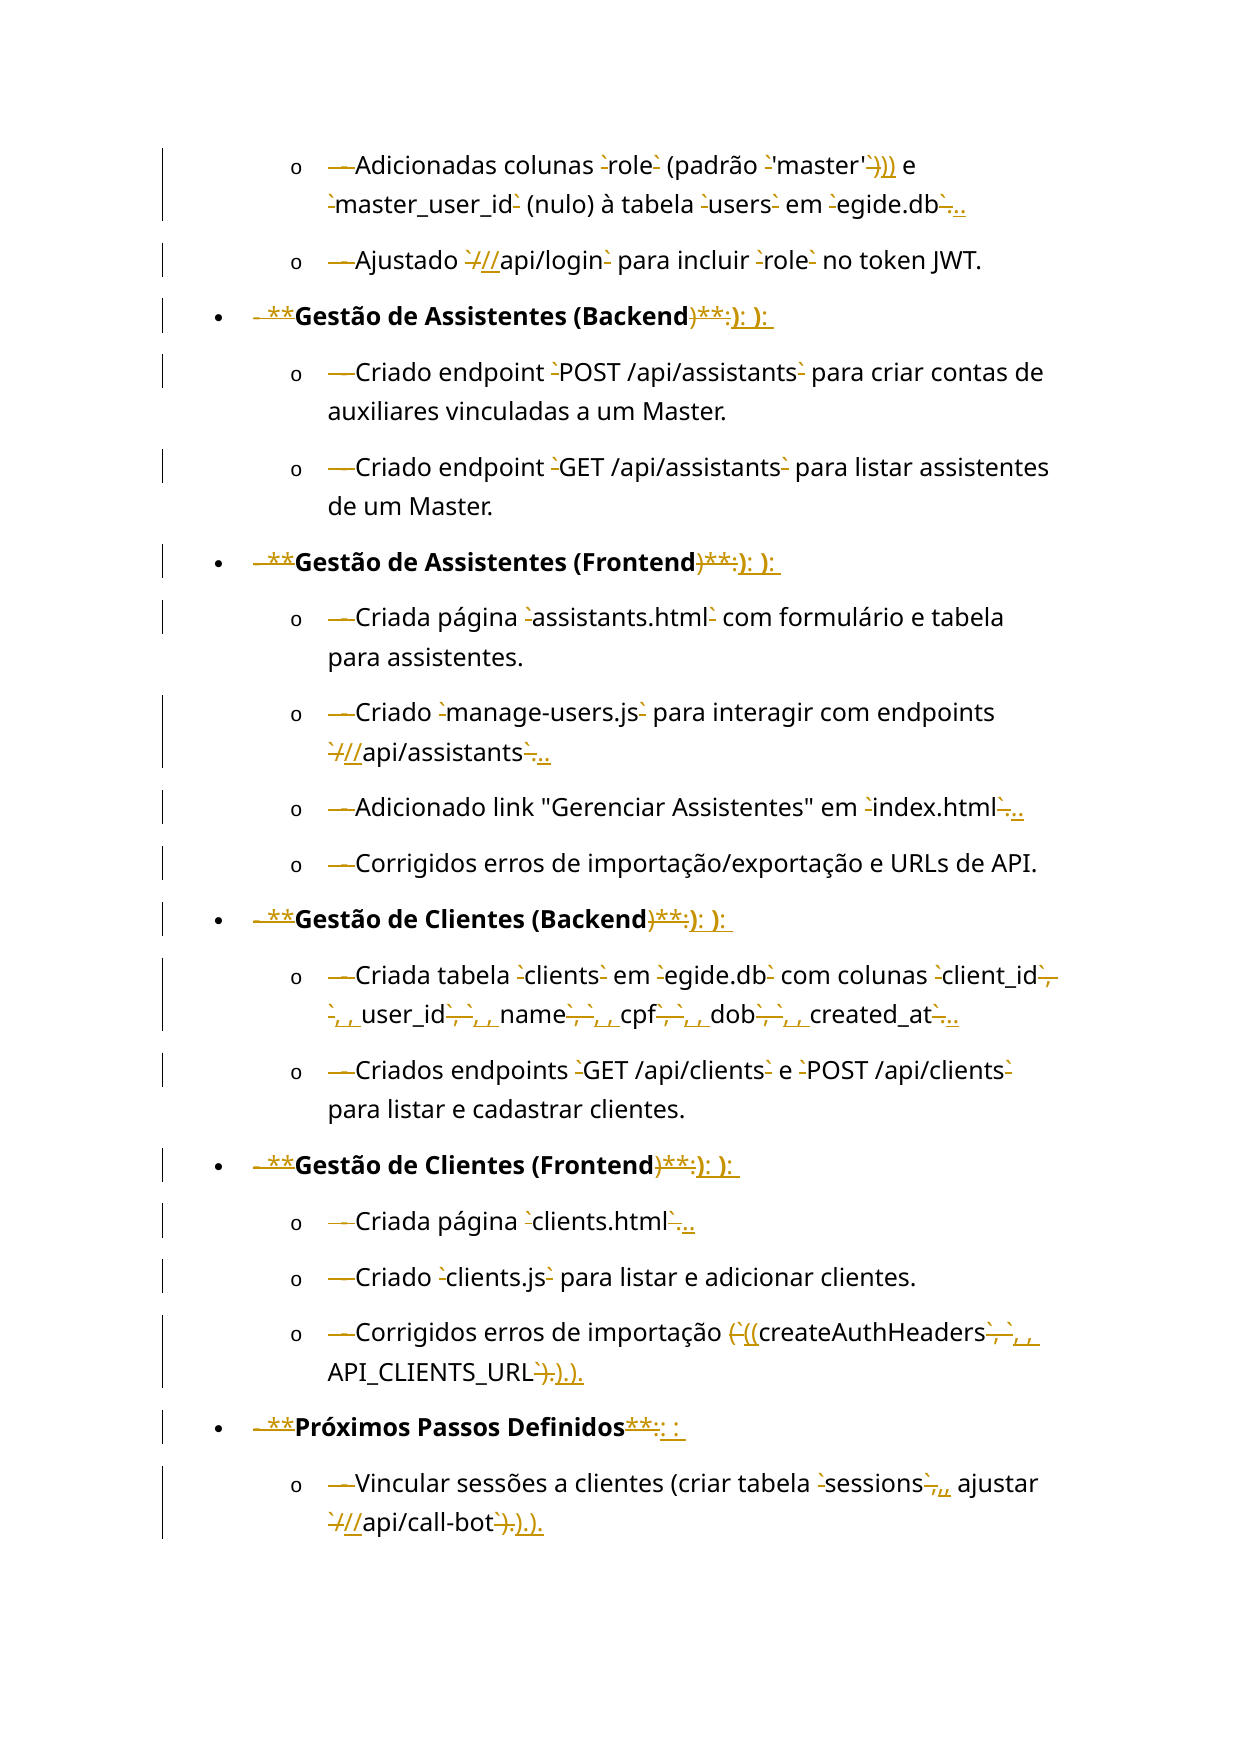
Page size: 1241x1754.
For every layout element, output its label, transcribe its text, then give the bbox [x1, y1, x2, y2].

list Gestão de Assistentes (Frontend [215, 544, 1063, 578]
list Gestão de Clientes (Frontend [215, 1148, 1063, 1182]
list Gestão de Clientes (Backend [215, 902, 1063, 936]
list Adicionadas colunas role (padrão 'master' e master_user_id (nulo) à tabela users em egide.db [290, 148, 1063, 221]
list Corrigidos erros de importação/exportação e URLs de API. [290, 846, 1063, 880]
list Ajustado api/login para incluir role no token JWT. [290, 243, 1063, 277]
list Criado clients.js para listar e adicionar clientes. [290, 1259, 1063, 1293]
list Vincular sessões a clientes (criar tabela sessions ajustar api/call-bot [290, 1466, 1063, 1539]
list Gestão de Assistentes (Backend [215, 298, 1063, 332]
list Adicionado link "Gerenciar Assistentes" em index.html [290, 790, 1063, 824]
list Criada página assistants.html com formulário e tabela para assistentes. [290, 600, 1063, 673]
list Próximos Passos Definidos [215, 1410, 1063, 1444]
list Criada página clients.html [290, 1203, 1063, 1237]
list Corrigidos erros de importação createAuthHeadersAPI_CLIENTS_URL [290, 1315, 1063, 1388]
list Criada tabela clients em egide.db com colunas client_iduser_idnamecpfdobcreated_at [290, 958, 1063, 1031]
list Criado endpoint GET /api/assistants para listar assistentes de um Master. [290, 449, 1063, 522]
list Criado endpoint POST /api/assistants para criar contas de auxiliares vinculadas a um Master. [290, 354, 1063, 427]
list Criado manage-users.js para interagir com endpoints api/assistants [290, 695, 1063, 768]
list Criados endpoints GET /api/clients e POST /api/clients para listar e cadastrar clientes. [290, 1053, 1063, 1126]
